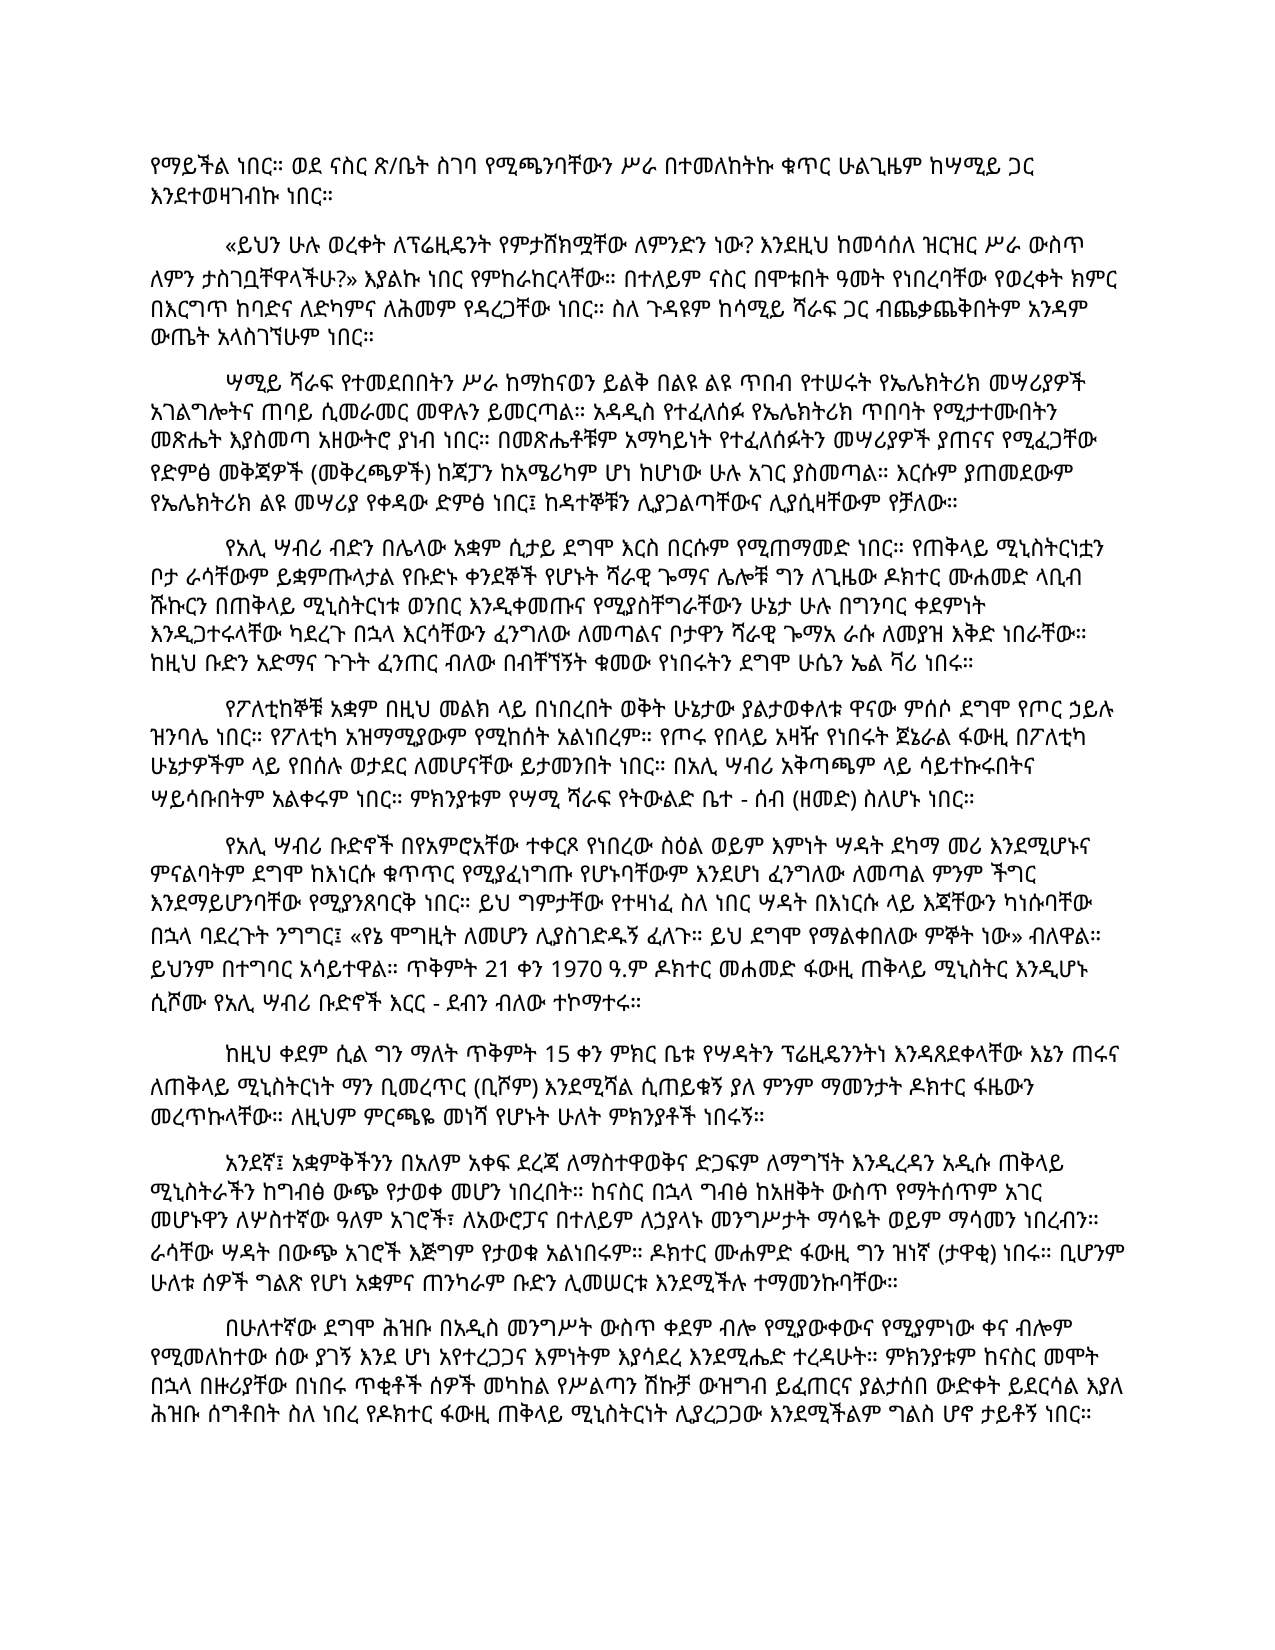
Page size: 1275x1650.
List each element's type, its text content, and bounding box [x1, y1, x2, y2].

text «ይህን ሁሉ ወረቀት ለፕሬዚዴንት የምታሸክሟቸው ለምንድን ነው? እንደዚህ ከመሳሰለ ዝርዝር ሥራ ውስጥ ለምን ታስገቧቸዋላችሁ?» እያልኩ ነበር የምከራከርላቸው። በተለይም ናስር በሞቱበት ዓመት የነበረባቸው የወረቀት ክምር በእርግጥ ከባድና ለድካምና ለሕመም የዳረጋቸው ነበር። ስለ ጉዳዩም ከሳሚይ ሻራፍ ጋር ብጨቃጨቅበትም አንዳም ውጤት አላስገኘሁም ነበር። [150, 229, 1125, 351]
text ከዚህ ቀደም ሲል ግን ማለት ጥቅምት 15 ቀን ምክር ቤቱ የሣዳትን ፕሬዚዴንንትነ እንዳጸደቀላቸው እኔን ጠሩና ለጠቅላይ ሚኒስትርነት ማን ቢመረጥር (ቢሾም) እንደሚሻል ሲጠይቁኝ ያለ ምንም ማመንታት ዶክተር ፋዜውን መረጥኩላቸው። ለዚህም ምርጫዬ መነሻ የሆኑት ሁለት ምክንያቶች ነበሩኝ። [150, 1037, 1125, 1131]
text አንደኛ፤ አቋምቅችንን በአለም አቀፍ ደረጃ ለማስተዋወቅና ድጋፍም ለማግኘት እንዲረዳን አዲሱ ጠቅላይ ሚኒስትራችን ከግብፅ ውጭ የታወቀ መሆን ነበረበት። ከናስር በኋላ ግብፅ ከአዘቅት ውስጥ የማትሰጥም አገር መሆኑዋን ለሦስተኛው ዓለም አገሮች፣ ለአውሮፓና በተለይም ለኃያላኑ መንግሥታት ማሳዬት ወይም ማሳመን ነበረብን። ራሳቸው ሣዳት በውጭ አገሮች እጅግም የታወቁ አልነበሩም። ዶክተር ሙሐምድ ፋውዚ ግን ዝነኛ (ታዋቂ) ነበሩ። ቢሆንም ሁለቱ ሰዎች ግልጽ የሆነ አቋምና ጠንካራም ቡድን ሊመሠርቱ እንደሚችሉ ተማመንኩባቸው። [150, 1150, 1125, 1297]
text የፖለቲከኞቹ አቋም በዚህ መልክ ላይ በነበረበት ወቅት ሁኔታው ያልታወቀለቱ ዋናው ምሰሶ ደግሞ የጦር ኃይሉ ዝንባሌ ነበር። የፖለቲካ አዝማሚያውም የሚከሰት አልነበረም። የጦሩ የበላይ አዛዥ የነበሩት ጀኔራል ፋውዚ በፖለቲካ ሁኔታዎችም ላይ የበሰሉ ወታደር ለመሆናቸው ይታመንበት ነበር። በአሊ ሣብሪ አቅጣጫም ላይ ሳይተኩሩበትና ሣይሳቡበትም አልቀሩም ነበር። ምክንያቱም የሣሚ ሻራፍ የትውልድ ቤተ - ሰብ (ዘመድ) ስለሆኑ ነበር። [150, 696, 1125, 814]
text የአሊ ሣብሪ ብድን በሌላው አቋም ሲታይ ደግሞ እርስ በርሱም የሚጠማመድ ነበር። የጠቅላይ ሚኒስትርነቷን ቦታ ራሳቸውም ይቋምጡላታል የቡድኑ ቀንደኞች የሆኑት ሻራዊ ጐማና ሌሎቹ ግን ለጊዜው ዶክተር ሙሐመድ ላቢብ ሹኩርን በጠቅላይ ሚኒስትርነቱ ወንበር እንዲቀመጡና የሚያስቸግራቸውን ሁኔታ ሁሉ በግንባር ቀደምነት እንዲጋተሩላቸው ካደረጉ በኋላ እርሳቸውን ፈንግለው ለመጣልና ቦታዋን ሻራዊ ጐማአ ራሱ ለመያዝ እቅድ ነበራቸው። ከዚህ ቡድን አድማና ጉጉት ፈንጠር ብለው በብቸኘኝት ቁመው የነበሩትን ደግሞ ሁሴን ኤል ቫሪ ነበሩ። [150, 535, 1125, 677]
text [150, 150, 1125, 210]
text በሁለተኛው ደግሞ ሕዝቡ በአዲስ መንግሥት ውስጥ ቀደም ብሎ የሚያውቀውና የሚያምነው ቀና ብሎም የሚመለከተው ሰው ያገኝ እንደ ሆነ አየተረጋጋና እምነትም እያሳደረ እንደሚሔድ ተረዳሁት። ምክንያቱም ከናስር መሞት በኋላ በዙሪያቸው በነበሩ ጥቂቶች ሰዎች መካከል የሥልጣን ሽኩቻ ውዝግብ ይፈጠርና ያልታሰበ ውድቀት ይደርሳል እያለ ሕዝቡ ሰግቶበት ስለ ነበረ የዶክተር ፋውዚ ጠቅላይ ሚኒስትርነት ሊያረጋጋው እንደሚችልም ግልስ ሆኖ ታይቶኝ ነበር። [150, 1315, 1125, 1428]
text የአሊ ሣብሪ ቡድኖች በየአምሮአቸው ተቀርጾ የነበረው ስዕል ወይም እምነት ሣዳት ደካማ መሪ እንደሚሆኑና ምናልባትም ደግሞ ከእነርሱ ቁጥጥር የሚያፈነግጡ የሆኑባቸውም እንደሆነ ፈንግለው ለመጣል ምንም ችግር እንደማይሆንባቸው የሚያንጸባርቅ ነበር። ይህ ግምታቸው የተዛነፈ ስለ ነበር ሣዳት በእነርሱ ላይ እጃቸውን ካነሱባቸው በኋላ ባደረጉት ንግግር፤ «የኔ ሞግዚት ለመሆን ሊያስገድዱኝ ፈለጉ። ይህ ደግሞ የማልቀበለው ምኞት ነው» ብለዋል። ይህንም በተግባር አሳይተዋል። ጥቅምት 21 ቀን 1970 ዓ.ም ዶክተር መሐመድ ፋውዚ ጠቅላይ ሚኒስትር እንዲሆኑ ሲሾሙ የአሊ ሣብሪ ቡድኖች እርር - ደብን ብለው ተኮማተሩ። [150, 833, 1125, 1018]
text ሣሚይ ሻራፍ የተመደበበትን ሥራ ከማከናወን ይልቅ በልዩ ልዩ ጥበብ የተሠሩት የኤሌክትሪክ መሣሪያዎች አገልግሎትና ጠባይ ሲመራመር መዋሉን ይመርጣል። አዳዲስ የተፈለሰፉ የኤሌክትሪክ ጥበባት የሚታተሙበትን መጽሔት እያስመጣ አዘውትሮ ያነብ ነበር። በመጽሔቶቹም አማካይነት የተፈለሰፉትን መሣሪያዎች ያጠናና የሚፈጋቸው የድምፅ መቅጃዎች (መቅረጫዎች) ከጃፓን ከአሜሪካም ሆነ ከሆነው ሁሉ አገር ያስመጣል። እርሱም ያጠመደውም የኤሌክትሪክ ልዩ መሣሪያ የቀዳው ድምፅ ነበር፤ ከዳተኞቹን ሊያጋልጣቸውና ሊያሲዛቸውም የቻለው። [150, 370, 1125, 517]
